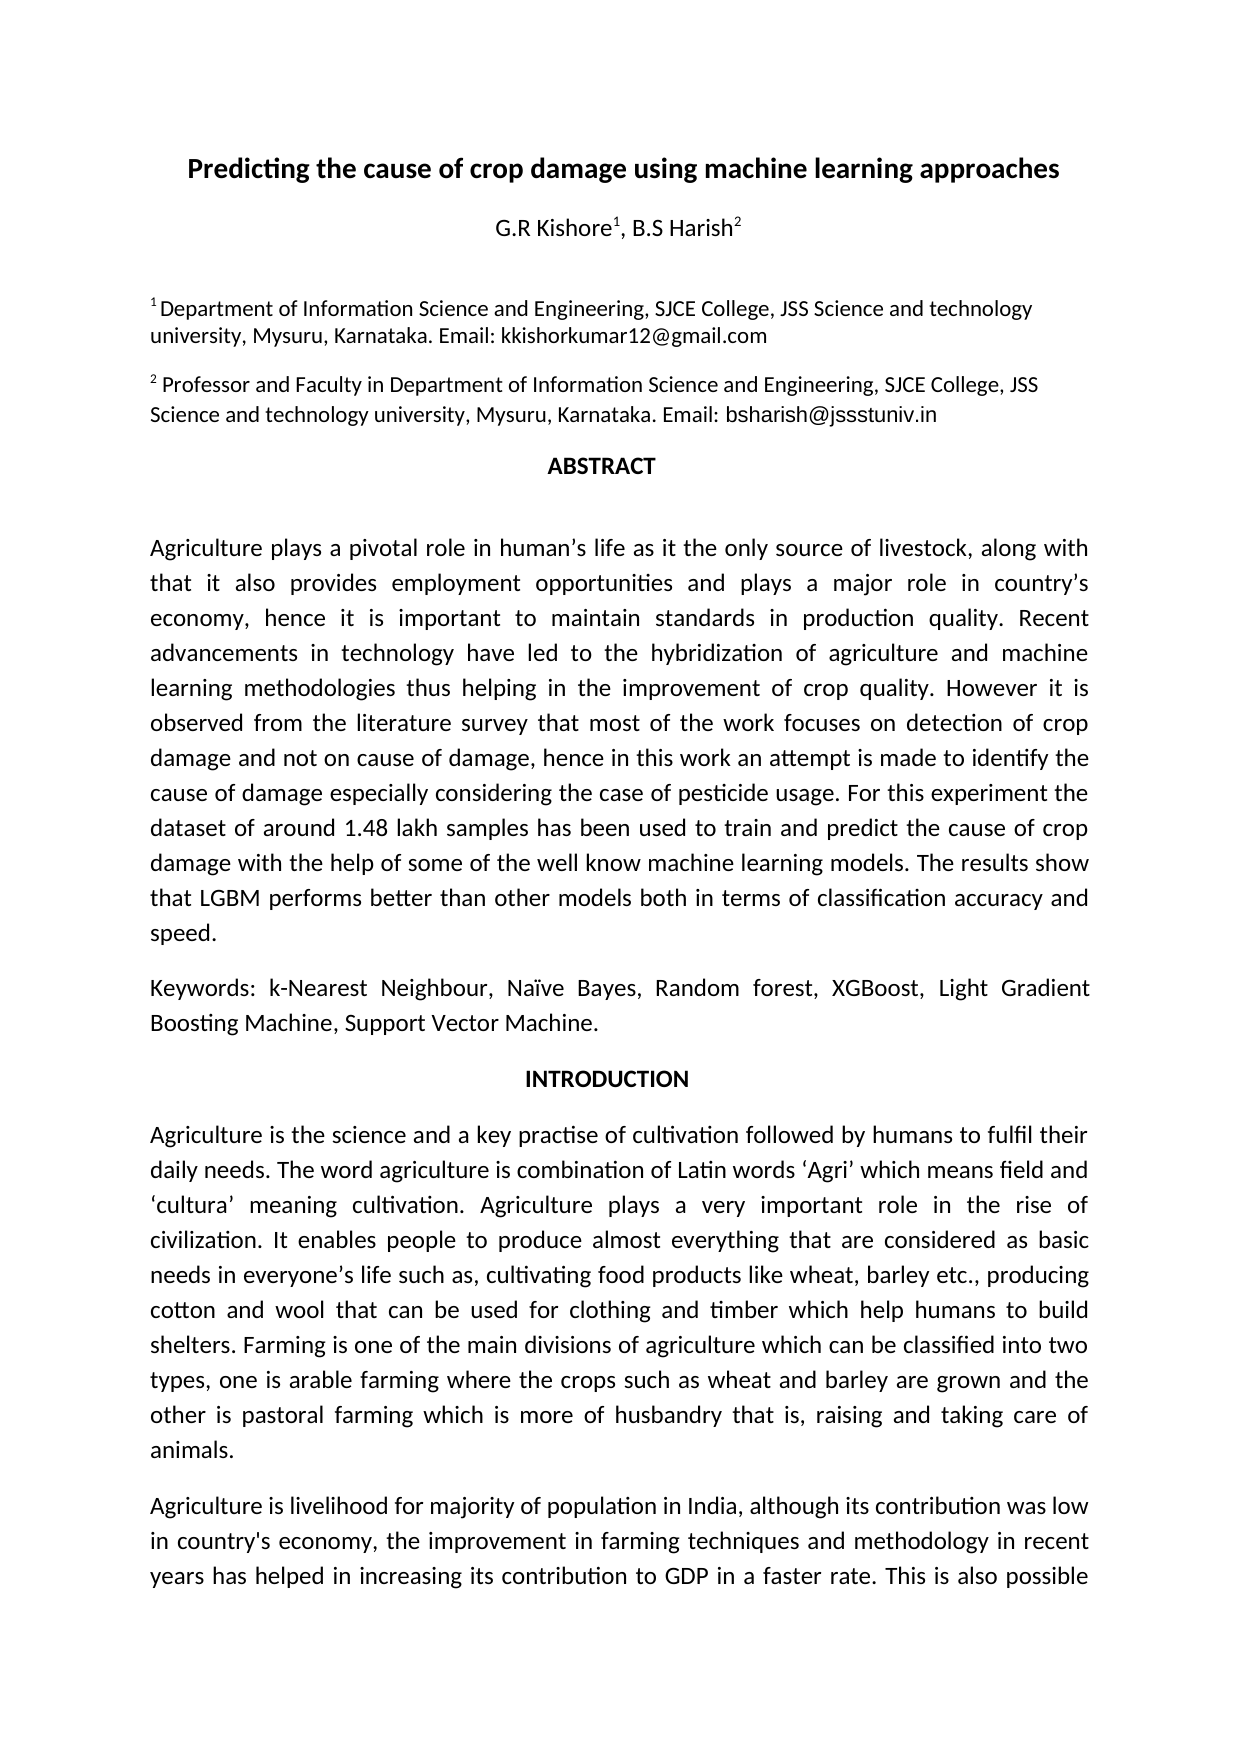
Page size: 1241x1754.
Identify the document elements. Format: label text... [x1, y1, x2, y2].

text Predicting the cause of crop damage using machine learning approaches [150, 150, 1090, 186]
text ABSTRACT [150, 450, 1090, 480]
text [150, 1490, 1090, 1591]
text 1 Department of Information Science and Engineering, SJCE College, JSS Science and technology university, Mysuru, Karnataka. Email: kkishorkumar12@gmail.com [150, 294, 1090, 350]
text G.R Kishore1, B.S Harish2 [150, 212, 1090, 242]
text INTRODUCTION [150, 1063, 1090, 1094]
text Agriculture plays a pivotal role in human’s life as it the only source of livestock, along with that it also provides employment opportunities and plays a major role in country’s economy, hence it is important to maintain standards in production quality. Recent advancements in technology have led to the hybridization of agriculture and machine learning methodologies thus helping in the improvement of crop quality. However it is observed from the literature survey that most of the work focuses on detection of crop damage and not on cause of damage, hence in this work an attempt is made to identify the cause of damage especially considering the case of pesticide usage. For this experiment the dataset of around 1.48 lakh samples has been used to train and predict the cause of crop damage with the help of some of the well know machine learning models. The results show that LGBM performs better than other models both in terms of classification accuracy and speed. [150, 532, 1090, 947]
text 2 Professor and Faculty in Department of Information Science and Engineering, SJCE College, JSS Science and technology university, Mysuru, Karnataka. Email: bsharish@jssstuniv.in [150, 371, 1090, 429]
text Agriculture is the science and a key practise of cultivation followed by humans to fulfil their daily needs. The word agriculture is combination of Latin words ‘Agri’ which means field and ‘cultura’ meaning cultivation. Agriculture plays a very important role in the rise of civilization. It enables people to produce almost everything that are considered as basic needs in everyone’s life such as, cultivating food products like wheat, barley etc., producing cotton and wool that can be used for clothing and timber which help humans to build shelters. Farming is one of the main divisions of agriculture which can be classified into two types, one is arable farming where the crops such as wheat and barley are grown and the other is pastoral farming which is more of husbandry that is, raising and taking care of animals. [150, 1119, 1090, 1465]
text Keywords: k-Nearest Neighbour, Naïve Bayes, Random forest, XGBoost, Light Gradient Boosting Machine, Support Vector Machine. [150, 973, 1090, 1038]
